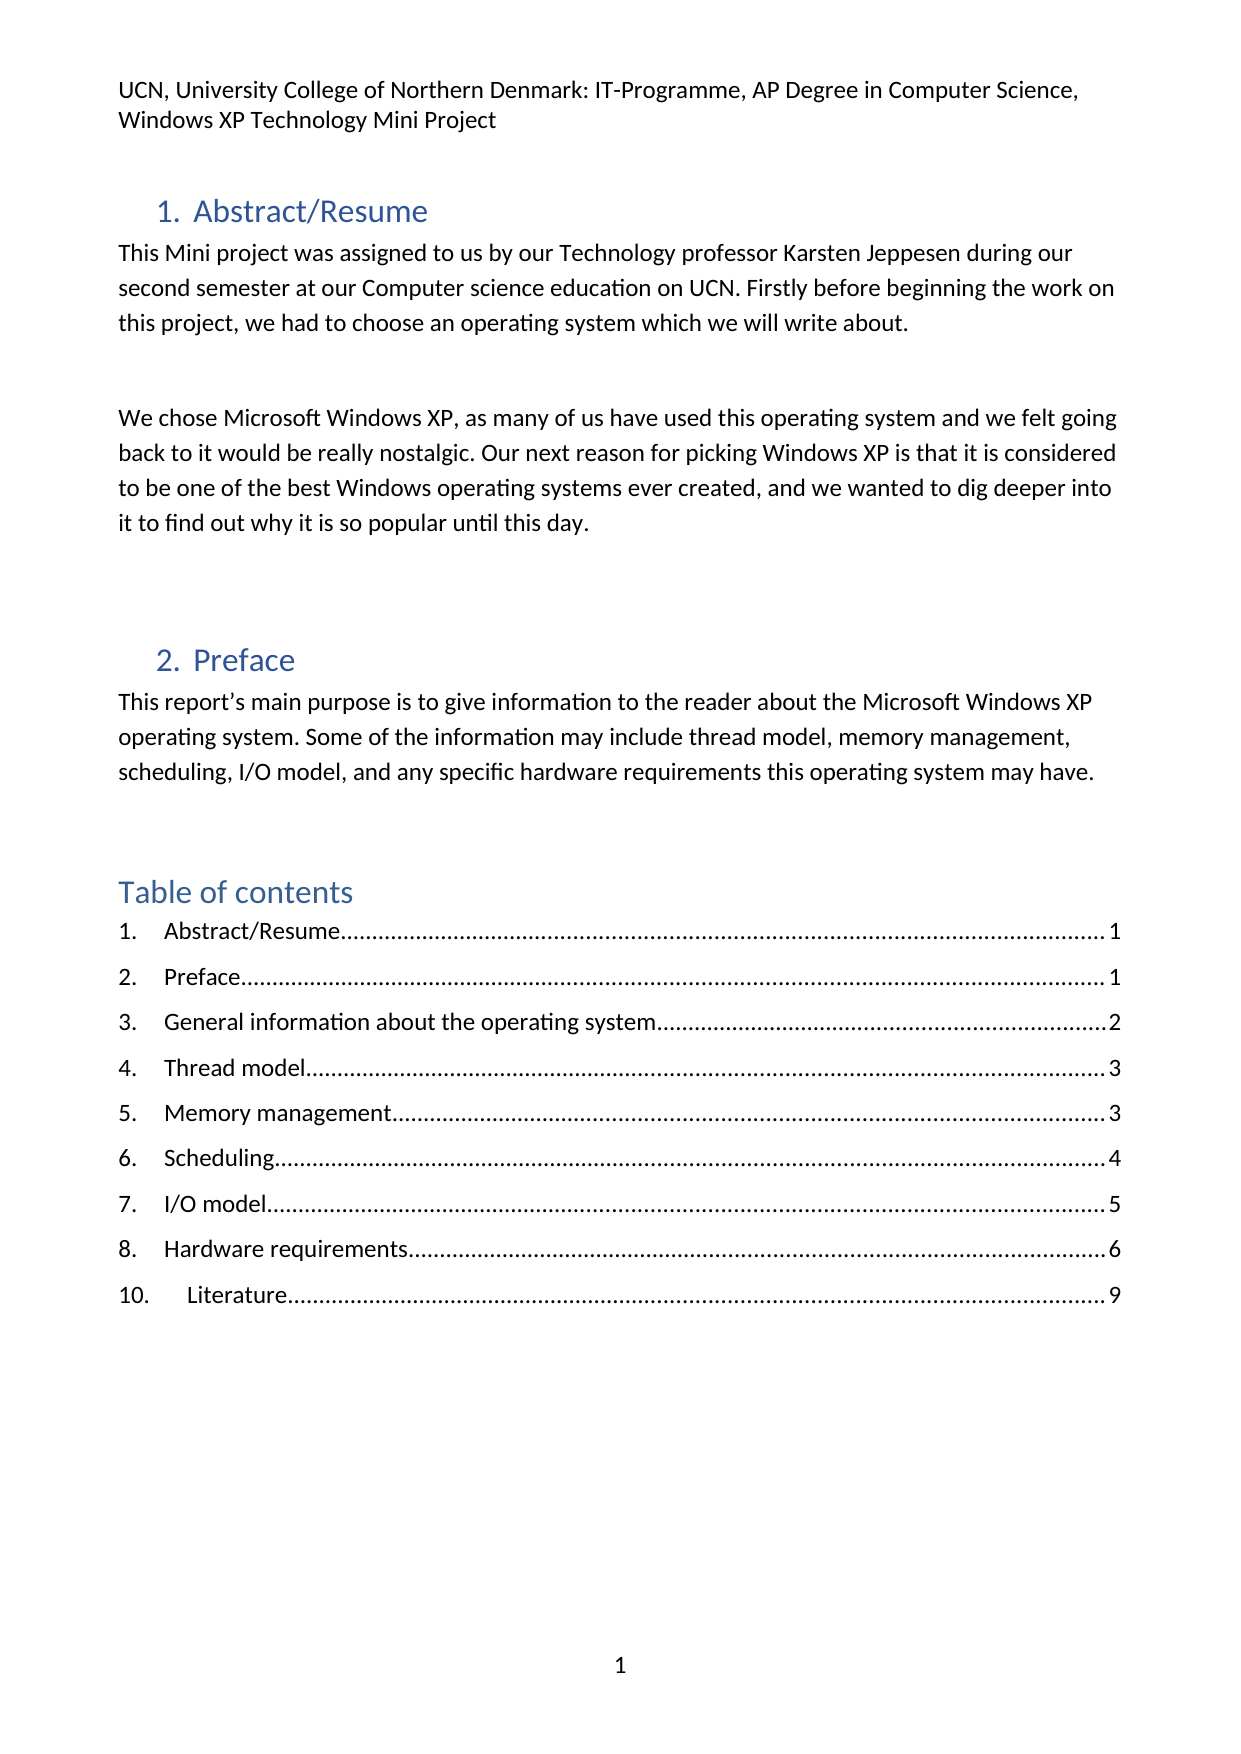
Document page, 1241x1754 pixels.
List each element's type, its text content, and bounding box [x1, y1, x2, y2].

subtitle Abstract/Resume [156, 190, 1122, 231]
subtitle Preface [156, 639, 1122, 679]
text We chose Microsoft Windows XP, as many of us have used this operating system and we felt going back to it would be really nostalgic. Our next reason for picking Windows XP is that it is considered to be one of the best Windows operating systems ever created, and we wanted to dig deeper into it to find out why it is so popular until this day. [118, 402, 1122, 538]
text This report’s main purpose is to give information to the reader about the Microsoft Windows XP operating system. Some of the information may include thread model, memory management, scheduling, I/O model, and any specific hardware requirements this operating system may have. [118, 686, 1122, 786]
text This Mini project was assigned to us by our Technology professor Karsten Jeppesen during our second semester at our Computer science education on UCN. Firstly before beginning the work on this project, we had to choose an operating system which we will write about. [118, 237, 1122, 338]
